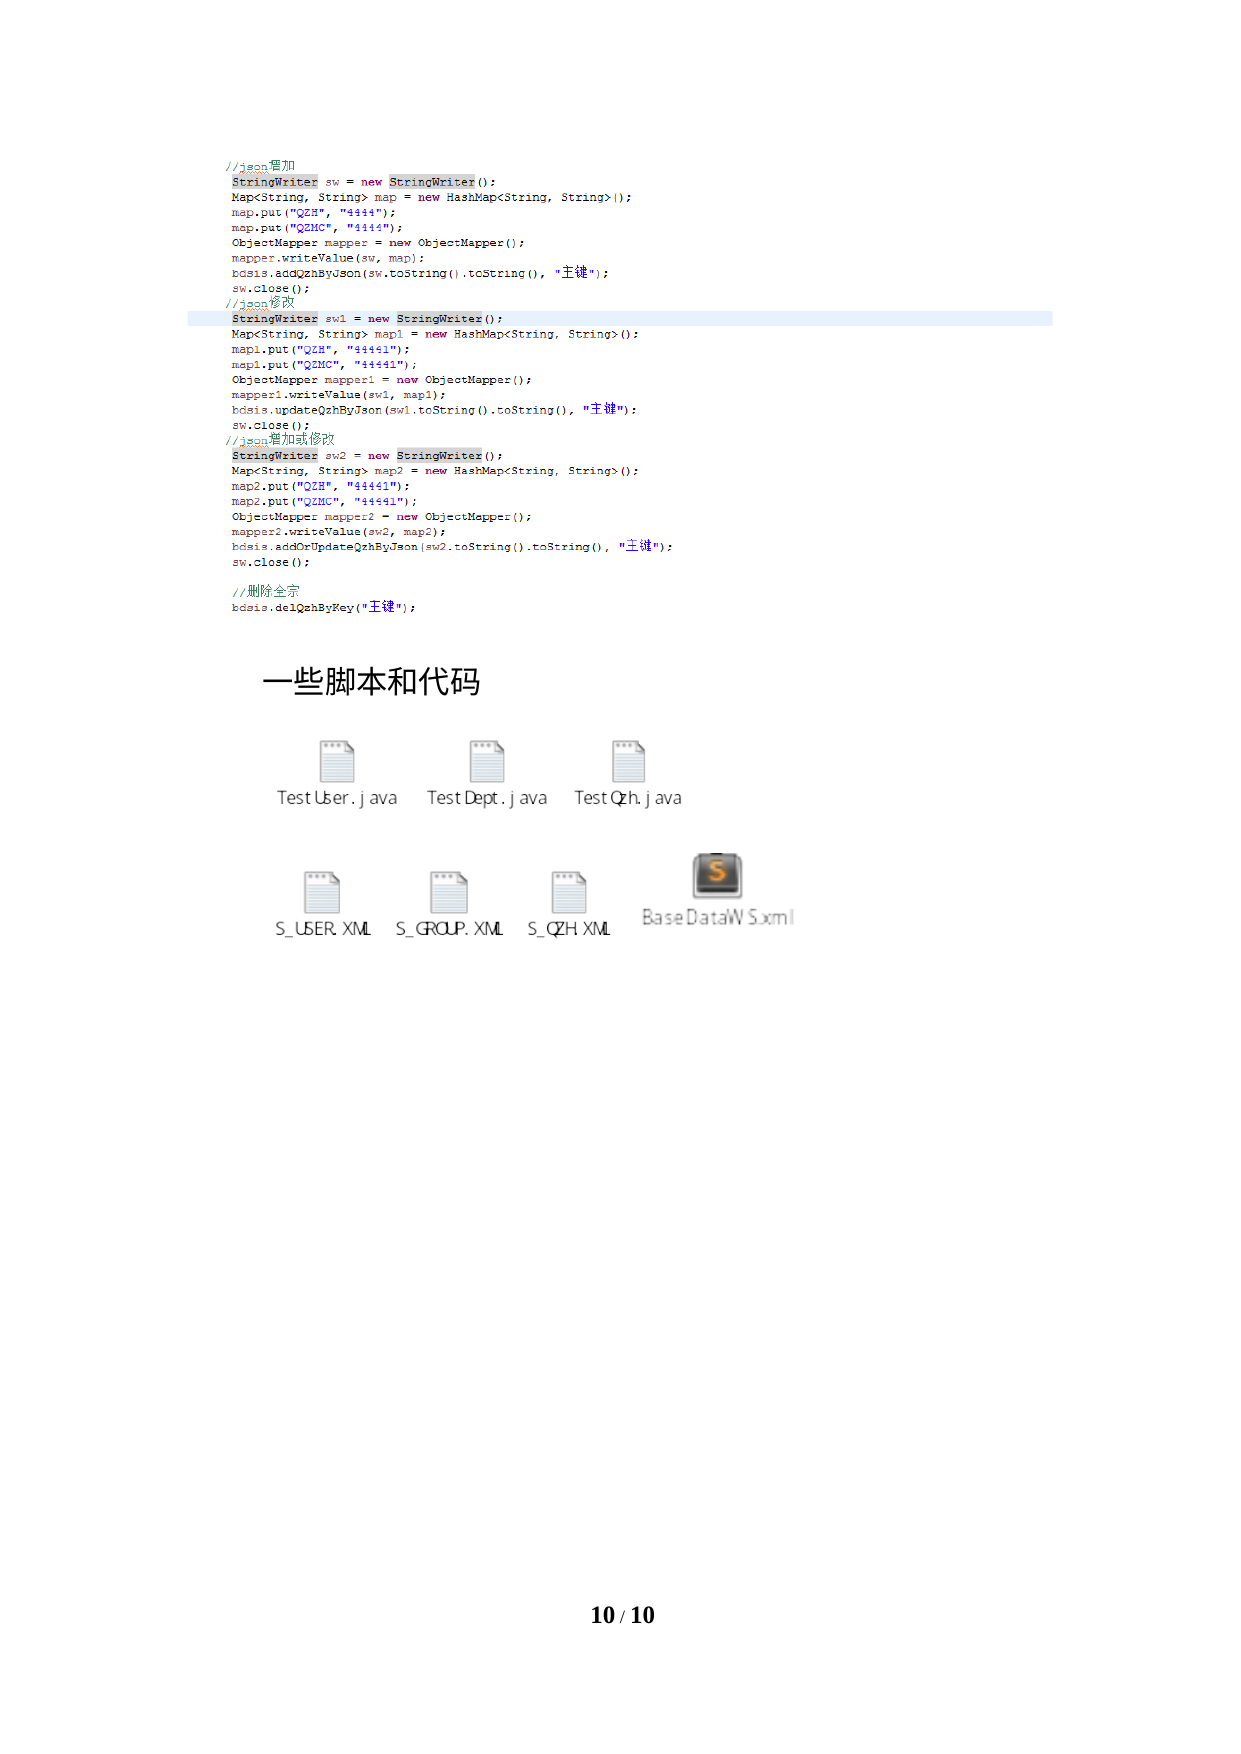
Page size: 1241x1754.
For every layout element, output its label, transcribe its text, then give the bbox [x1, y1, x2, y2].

list 一些脚本和代码 [262, 648, 1053, 713]
picture [187, 160, 1053, 617]
